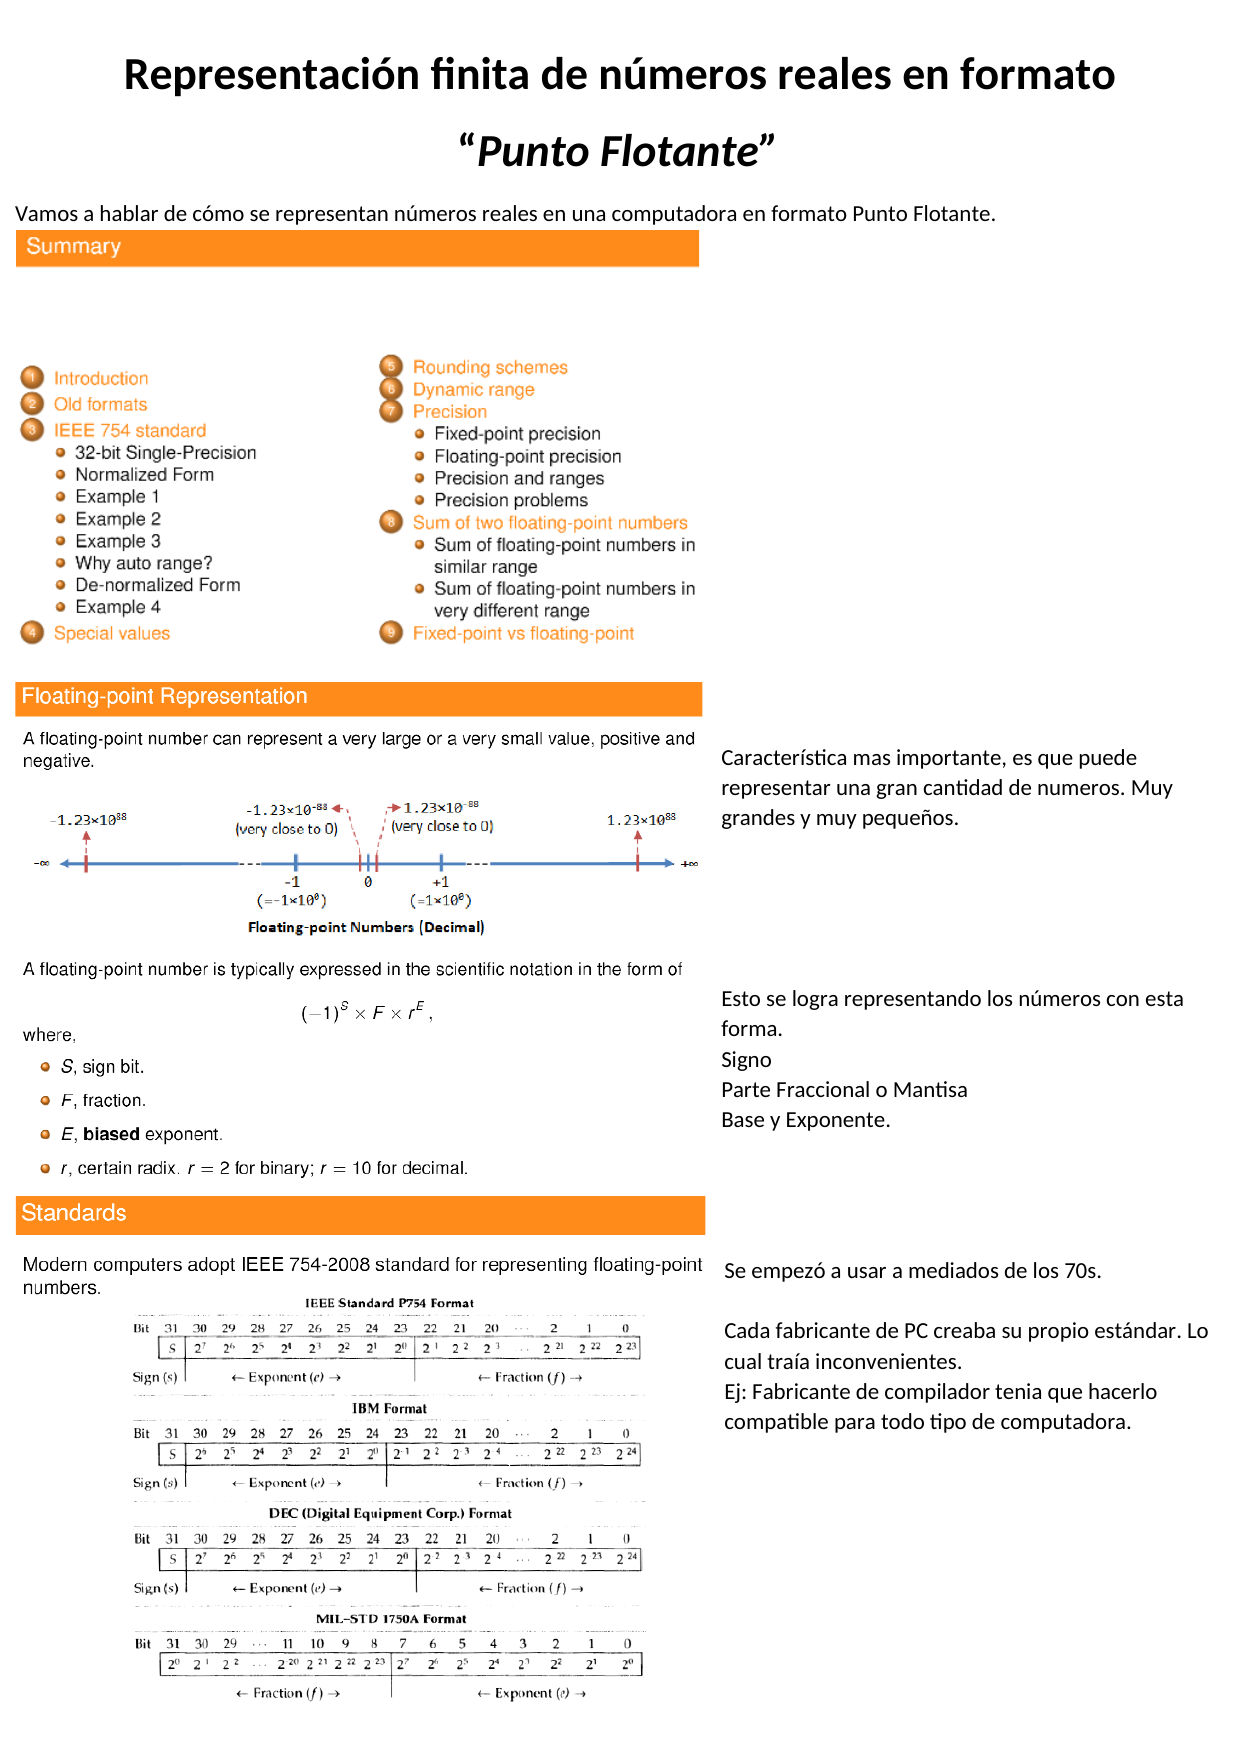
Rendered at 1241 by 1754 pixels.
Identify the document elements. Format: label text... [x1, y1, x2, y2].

text Vamos a hablar de cómo se representan números reales en una computadora en formato Punto Flotante. [15, 199, 1226, 227]
text Ej: Fabricante de compilador tenia que hacerlo compatible para todo tipo de computadora. [705, 1377, 1226, 1435]
text Característica mas importante, es que puede representar una gran cantidad de numeros. Muy grandes y muy pequeños. [702, 743, 1226, 831]
text “Punto Flotante” [15, 122, 1226, 178]
text Signo [702, 1045, 1226, 1073]
text Cada fabricante de PC creaba su propio estándar. Lo cual traía inconvenientes. [705, 1317, 1226, 1375]
text Base y Exponente. [702, 1105, 1226, 1133]
text Representación finita de números reales en formato [15, 45, 1226, 101]
text Se empezó a usar a mediados de los 70s. [705, 1256, 1226, 1284]
picture [14, 1196, 705, 1703]
picture [14, 682, 702, 1179]
text Parte Fraccional o Mantisa [702, 1075, 1226, 1103]
text Esto se logra representando los números con esta forma. [702, 984, 1226, 1043]
picture [14, 230, 699, 650]
